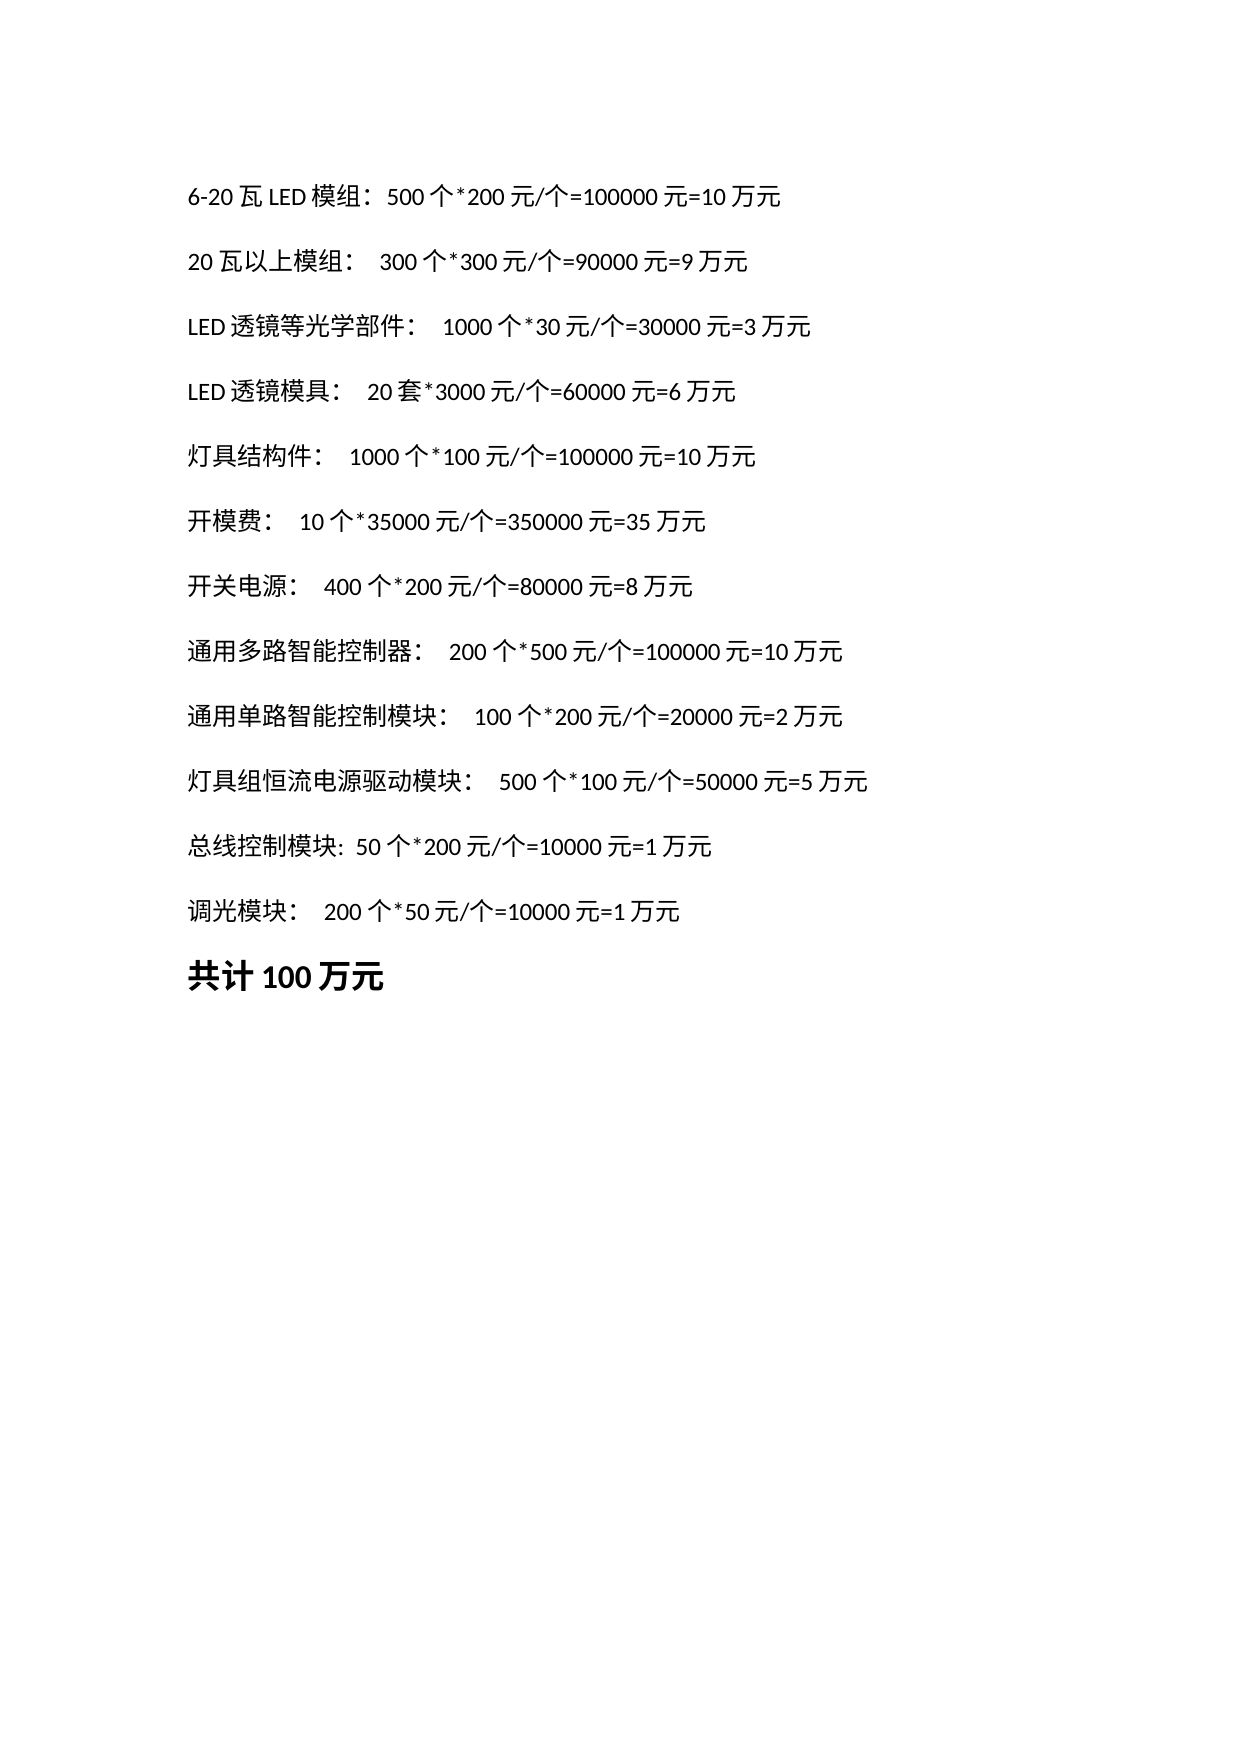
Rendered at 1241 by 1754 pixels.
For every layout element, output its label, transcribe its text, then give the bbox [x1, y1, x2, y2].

text 灯具结构件： 1000个*100元/个=100000元=10万元 [187, 422, 1053, 487]
text 6-20瓦LED模组：500个*200元/个=100000元=10万元 [187, 162, 1053, 227]
text 调光模块： 200个*50元/个=10000元=1万元 [187, 877, 1053, 942]
text 20瓦以上模组： 300个*300元/个=90000元=9万元 [187, 227, 1053, 292]
text 总线控制模块: 50个*200元/个=10000元=1万元 [187, 812, 1053, 877]
text 开模费： 10个*35000元/个=350000元=35万元 [187, 487, 1053, 552]
text 通用多路智能控制器： 200个*500元/个=100000元=10万元 [187, 617, 1053, 682]
text 灯具组恒流电源驱动模块： 500个*100元/个=50000元=5万元 [187, 747, 1053, 812]
text LED透镜等光学部件： 1000个*30元/个=30000元=3万元 [187, 292, 1053, 357]
text 通用单路智能控制模块： 100个*200元/个=20000元=2万元 [187, 682, 1053, 747]
text 共计100万元 [187, 942, 1053, 1007]
text LED透镜模具： 20套*3000元/个=60000元=6万元 [187, 357, 1053, 422]
text 开关电源： 400个*200元/个=80000元=8万元 [187, 552, 1053, 617]
